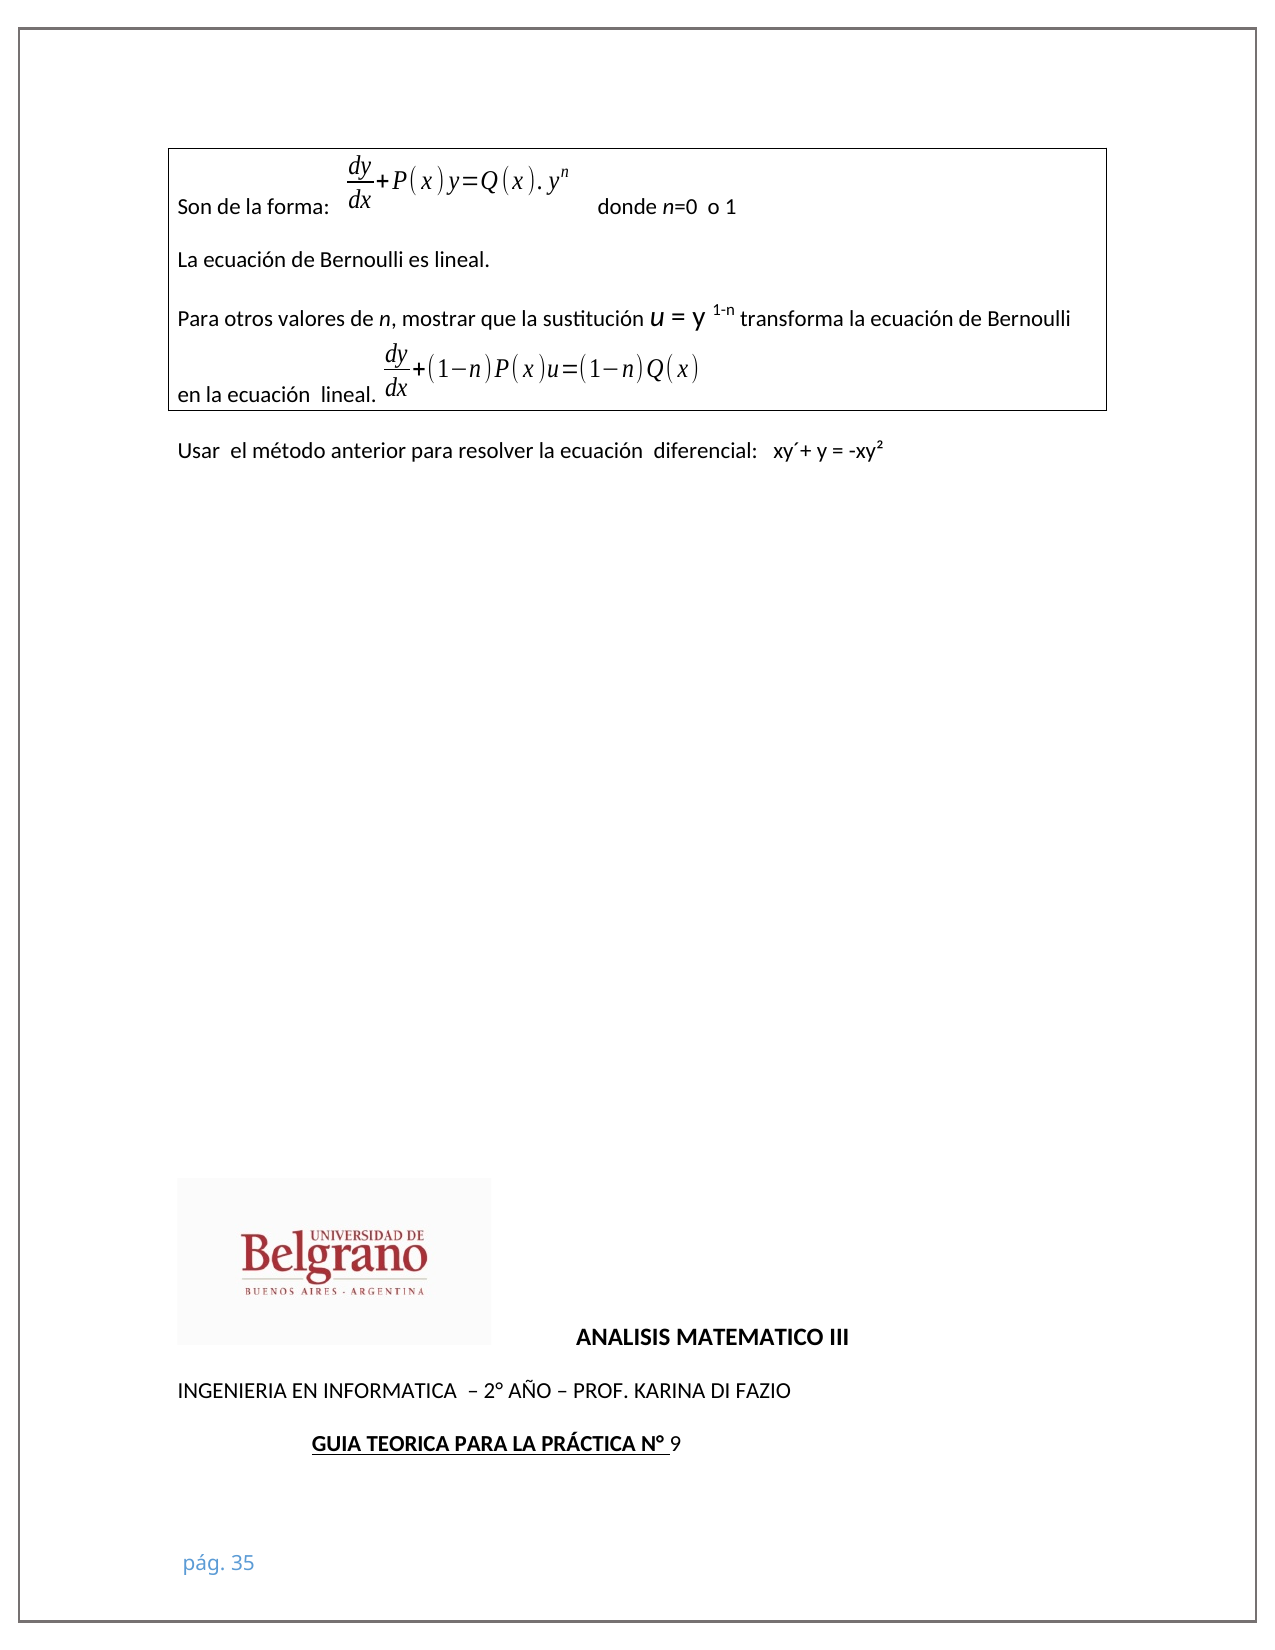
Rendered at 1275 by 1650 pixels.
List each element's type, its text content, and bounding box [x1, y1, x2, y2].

picture [177, 1178, 492, 1345]
text INGENIERIA EN INFORMATICA – 2° AÑO – PROF. KARINA DI FAZIO [177, 1377, 1098, 1404]
text Usar el método anterior para resolver la ecuación diferencial: xy´+ y = -xy² [177, 436, 1098, 464]
text Son de la forma: donde n=0 o 1 [169, 149, 1106, 221]
text GUIA TEORICA PARA LA PRÁCTICA N° 9 [177, 1429, 1098, 1458]
text Para otros valores de n, mostrar que la sustitución u = y 1-n transforma la ecuación de Bernoulli en la ecuación lineal. [169, 295, 1106, 410]
text La ecuación de Bernoulli es lineal. [169, 242, 1106, 273]
